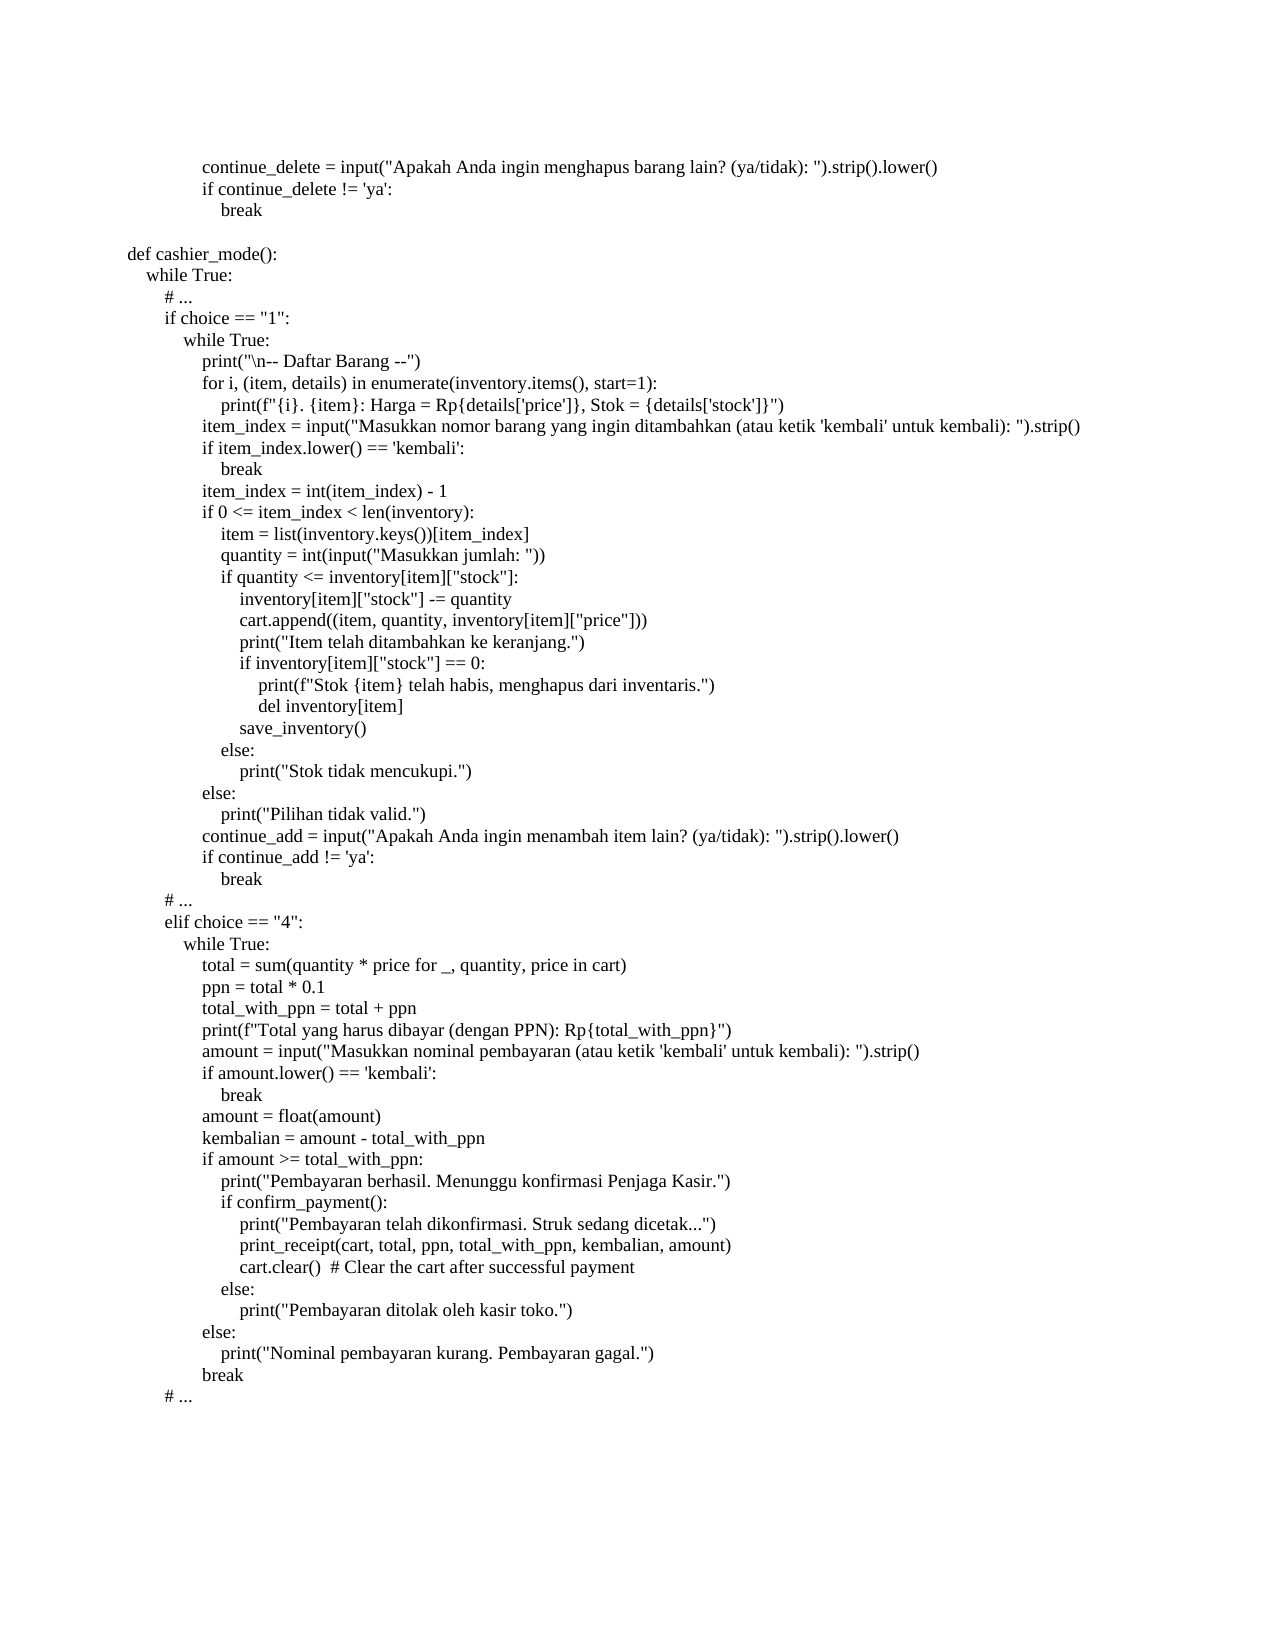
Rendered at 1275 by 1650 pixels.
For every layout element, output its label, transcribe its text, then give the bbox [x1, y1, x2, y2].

text print("Pembayaran berhasil. Menunggu konfirmasi Penjaga Kasir.") [127, 1170, 1156, 1191]
text print_receipt(cart, total, ppn, total_with_ppn, kembalian, amount) [127, 1234, 1156, 1256]
text ppn = total * 0.1 [127, 976, 1156, 997]
text item = list(inventory.keys())[item_index] [127, 523, 1156, 544]
text if choice == "1": [127, 307, 1156, 329]
text for i, (item, details) in enumerate(inventory.items(), start=1): [127, 372, 1156, 393]
text else: [127, 1321, 1156, 1342]
text amount = float(amount) [127, 1105, 1156, 1127]
text else: [127, 782, 1156, 803]
text total = sum(quantity * price for _, quantity, price in cart) [127, 954, 1156, 976]
text while True: [127, 329, 1156, 350]
text if confirm_payment(): [127, 1191, 1156, 1213]
text elif choice == "4": [127, 911, 1156, 932]
text if amount >= total_with_ppn: [127, 1148, 1156, 1170]
text print("Stok tidak mencukupi.") [127, 760, 1156, 782]
text print(f"Total yang harus dibayar (dengan PPN): Rp{total_with_ppn}") [127, 1019, 1156, 1040]
text def cashier_mode(): [127, 242, 1156, 264]
text print("Pilihan tidak valid.") [127, 803, 1156, 825]
text continue_delete = input("Apakah Anda ingin menghapus barang lain? (ya/tidak): ").strip().lower() [127, 156, 1156, 178]
text if continue_delete != 'ya': [127, 178, 1156, 199]
text print("\n-- Daftar Barang --") [127, 350, 1156, 372]
text if 0 <= item_index < len(inventory): [127, 501, 1156, 523]
text continue_add = input("Apakah Anda ingin menambah item lain? (ya/tidak): ").strip().lower() [127, 825, 1156, 846]
text print("Nominal pembayaran kurang. Pembayaran gagal.") [127, 1342, 1156, 1364]
text print(f"{i}. {item}: Harga = Rp{details['price']}, Stok = {details['stock']}") [127, 393, 1156, 415]
text cart.append((item, quantity, inventory[item]["price"])) [127, 609, 1156, 631]
text print("Item telah ditambahkan ke keranjang.") [127, 631, 1156, 652]
text item_index = input("Masukkan nomor barang yang ingin ditambahkan (atau ketik 'kembali' untuk kembali): ").strip() [127, 415, 1156, 437]
text item_index = int(item_index) - 1 [127, 480, 1156, 501]
text print("Pembayaran telah dikonfirmasi. Struk sedang dicetak...") [127, 1213, 1156, 1234]
text kembalian = amount - total_with_ppn [127, 1127, 1156, 1148]
text if continue_add != 'ya': [127, 846, 1156, 868]
text if amount.lower() == 'kembali': [127, 1062, 1156, 1083]
text quantity = int(input("Masukkan jumlah: ")) [127, 544, 1156, 566]
text cart.clear() # Clear the cart after successful payment [127, 1256, 1156, 1277]
text # ... [127, 889, 1156, 911]
text while True: [127, 264, 1156, 286]
text print("Pembayaran ditolak oleh kasir toko.") [127, 1299, 1156, 1321]
text break [127, 199, 1156, 221]
text save_inventory() [127, 717, 1156, 738]
text break [127, 458, 1156, 480]
text # ... [127, 286, 1156, 307]
text inventory[item]["stock"] -= quantity [127, 587, 1156, 609]
text if inventory[item]["stock"] == 0: [127, 652, 1156, 674]
text break [127, 868, 1156, 889]
text break [127, 1364, 1156, 1385]
text else: [127, 738, 1156, 760]
text total_with_ppn = total + ppn [127, 997, 1156, 1019]
text while True: [127, 932, 1156, 954]
text del inventory[item] [127, 695, 1156, 717]
text else: [127, 1277, 1156, 1299]
text if item_index.lower() == 'kembali': [127, 437, 1156, 458]
text # ... [127, 1385, 1156, 1407]
text print(f"Stok {item} telah habis, menghapus dari inventaris.") [127, 674, 1156, 695]
text break [127, 1083, 1156, 1105]
text amount = input("Masukkan nominal pembayaran (atau ketik 'kembali' untuk kembali): ").strip() [127, 1040, 1156, 1062]
text if quantity <= inventory[item]["stock"]: [127, 566, 1156, 587]
